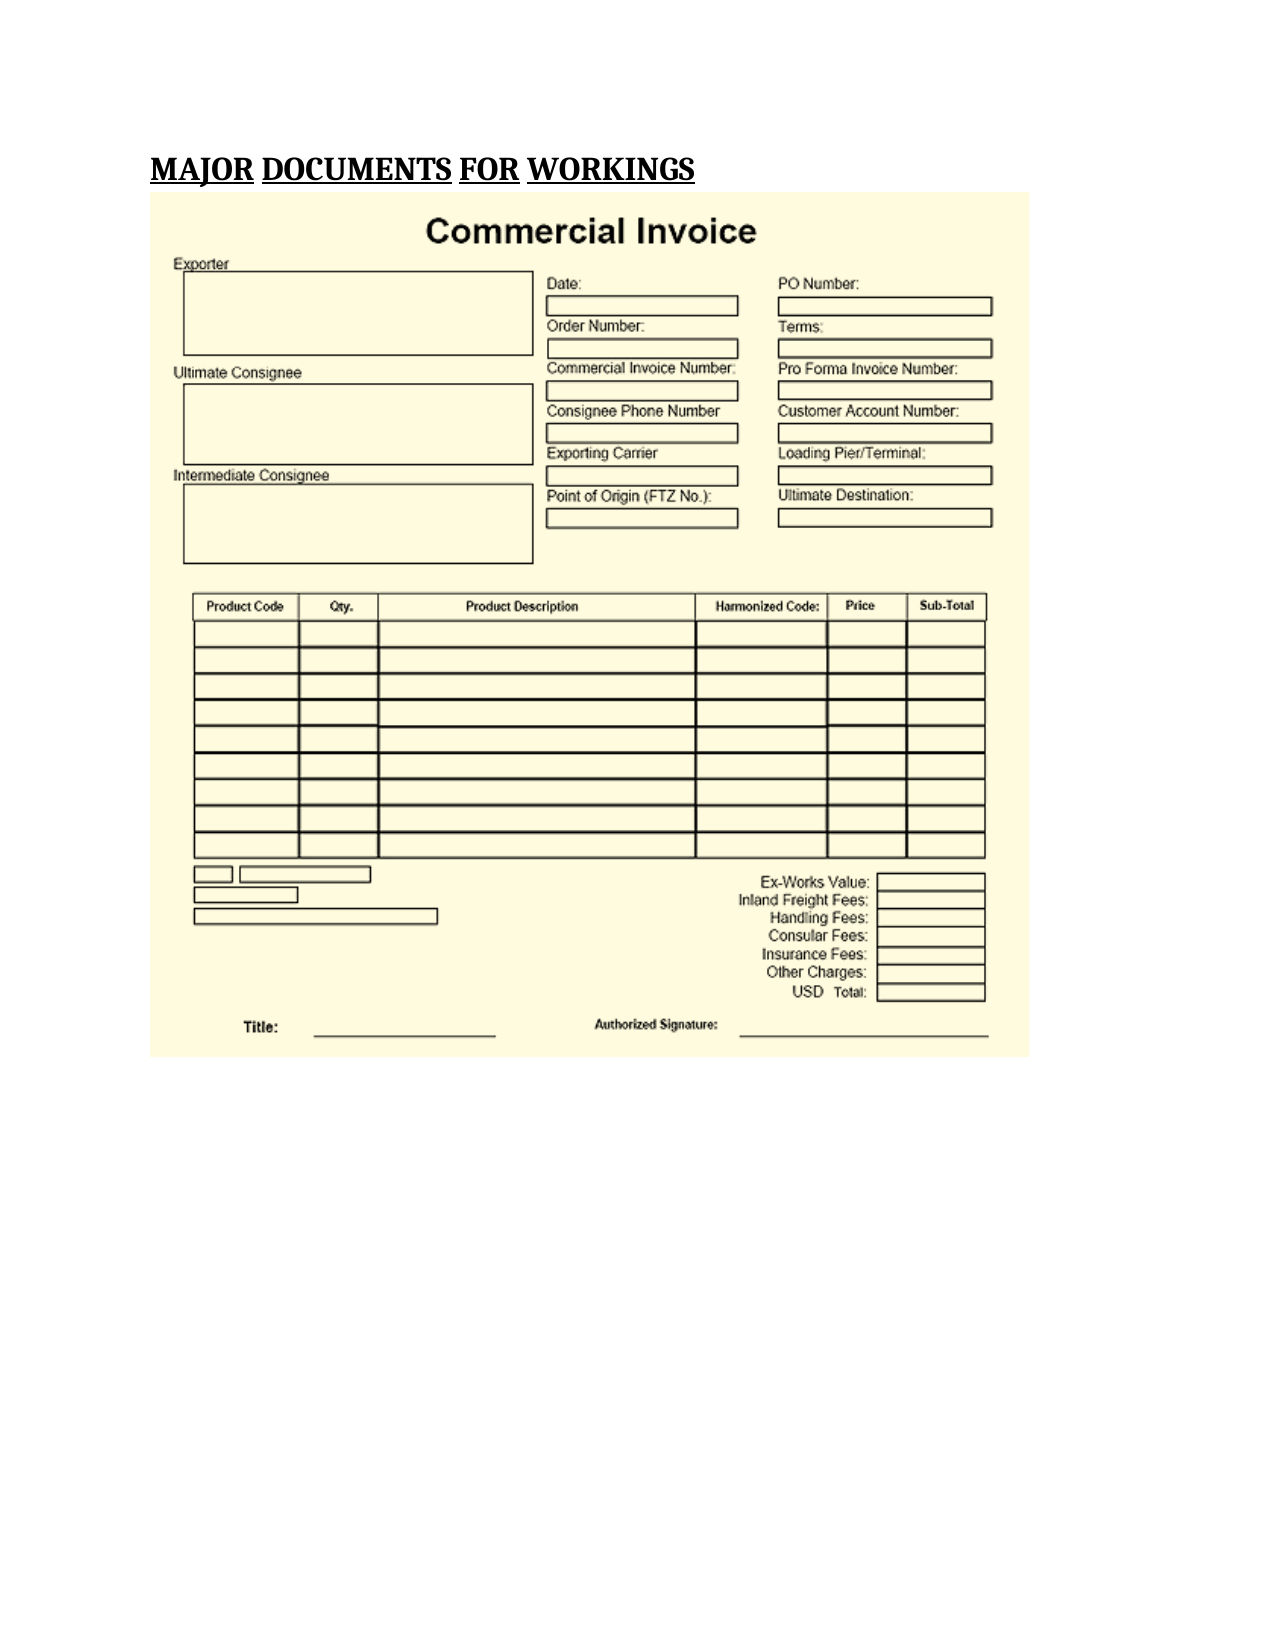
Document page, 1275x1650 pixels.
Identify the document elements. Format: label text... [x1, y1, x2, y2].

picture [150, 192, 1030, 1057]
